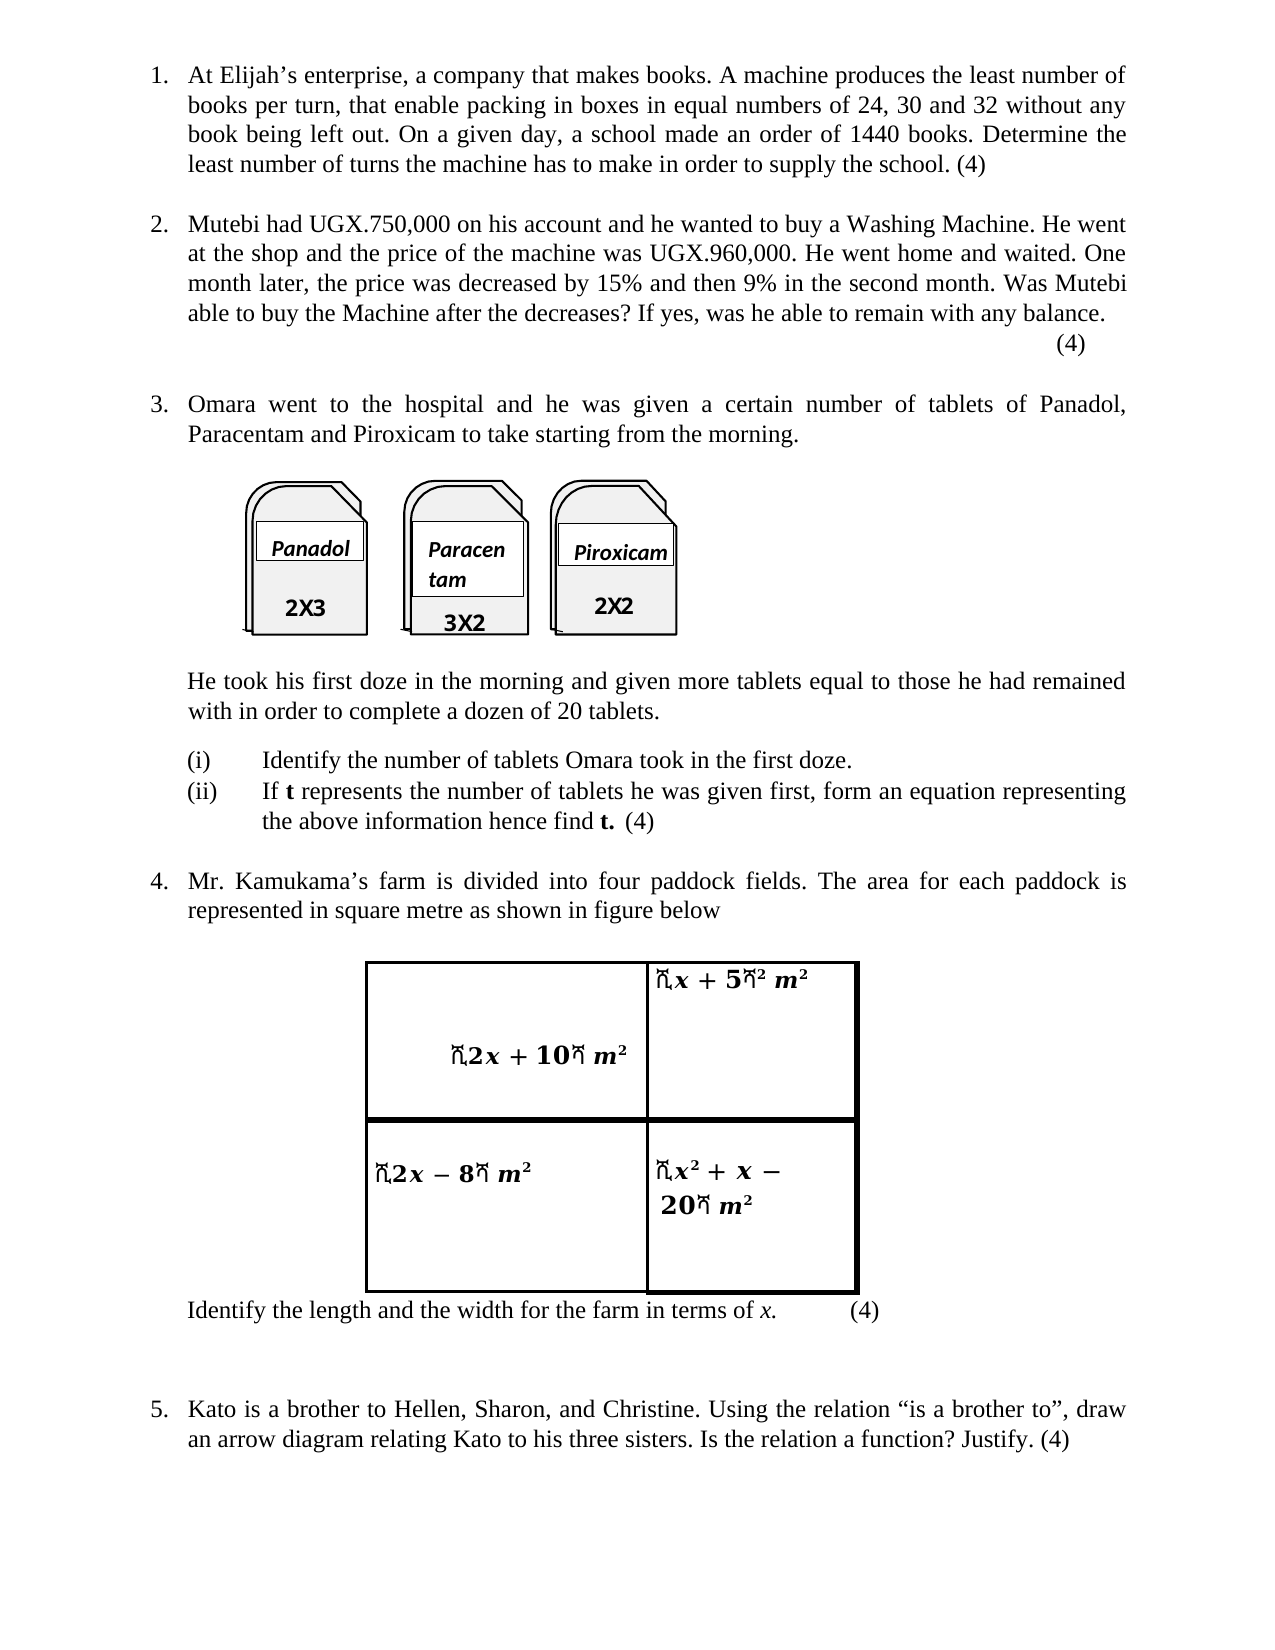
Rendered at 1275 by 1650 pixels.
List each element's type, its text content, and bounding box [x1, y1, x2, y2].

text He took his first doze in the morning and given more tablets equal to those he had remained with in order to complete a dozen of 20 tablets. [187, 666, 1128, 725]
list Identify the number of tablets Omara took in the first doze. [187, 745, 1128, 774]
list Kato is a brother to Hellen, Sharon, and Christine. Using the relation “is a brother to”, draw an arrow diagram relating Kato to his three sisters. Is the relation a function? Justify. (4) [150, 1394, 1128, 1452]
text Identify the length and the width for the farm in terms of x. (4) [187, 1295, 1128, 1323]
picture [241, 480, 368, 636]
picture [400, 479, 530, 636]
list At Elijah’s enterprise, a company that makes books. A machine produces the least number of books per turn, that enable packing in boxes in equal numbers of 24, 30 and 32 without any book being left out. On a given day, a school made an order of 1440 books. Determine the least number of turns the machine has to make in order to supply the school. (4) [150, 60, 1128, 178]
list Mr. Kamukama’s farm is divided into four paddock fields. The area for each paddock is represented in square metre as shown in figure below [150, 866, 1128, 924]
list If t represents the number of tablets he was given first, form an equation representing the above information hence find t. (4) [187, 776, 1128, 834]
table_header ሺ𝟐𝒙 + 𝟏𝟎ሻ 𝒎𝟐 [368, 964, 646, 1117]
text (4) [25, 328, 1085, 357]
table_header ሺ𝒙 + 𝟓ሻ𝟐 𝒎𝟐 [649, 964, 854, 1117]
list Omara went to the hospital and he was given a certain number of tablets of Panadol, Paracentam and Piroxicam to take starting from the morning. [150, 389, 1128, 448]
table_cell ሺ𝒙𝟐 + 𝒙 − 𝟐𝟎ሻ 𝒎𝟐 [649, 1123, 854, 1290]
list Mutebi had UGX.750,000 on his account and he wanted to buy a Washing Machine. He went at the shop and the price of the machine was UGX.960,000. He went home and waited. One month later, the price was decreased by 15% and then 9% in the second month. Was Mutebi able to buy the Machine after the decreases? If yes, was he able to remain with any balance. [150, 209, 1128, 326]
table_cell ሺ𝟐𝒙 − 𝟖ሻ 𝒎𝟐 [368, 1123, 646, 1290]
picture [550, 479, 678, 636]
